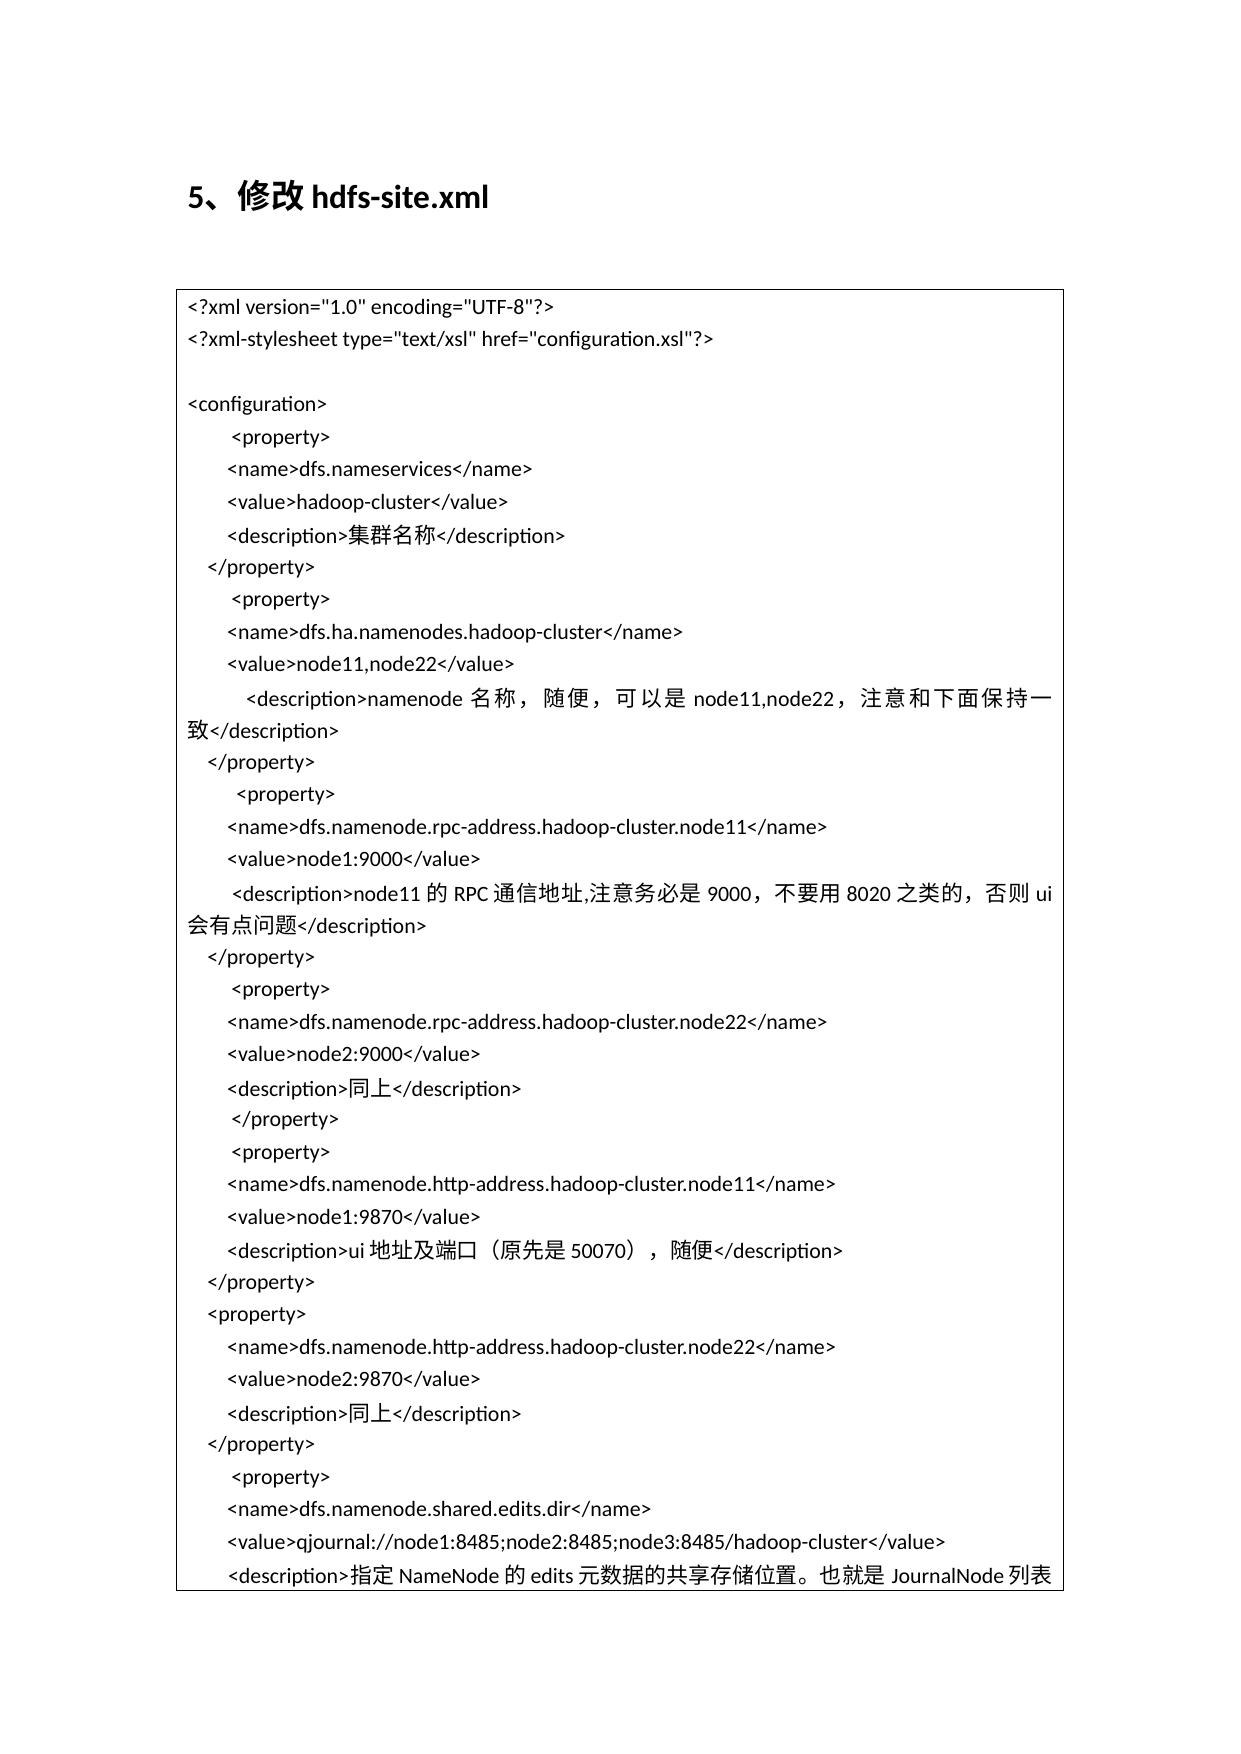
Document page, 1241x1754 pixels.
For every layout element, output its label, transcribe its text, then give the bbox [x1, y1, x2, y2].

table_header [177, 290, 1063, 1590]
subtitle 5、修改hdfs-site.xml [187, 162, 1053, 227]
